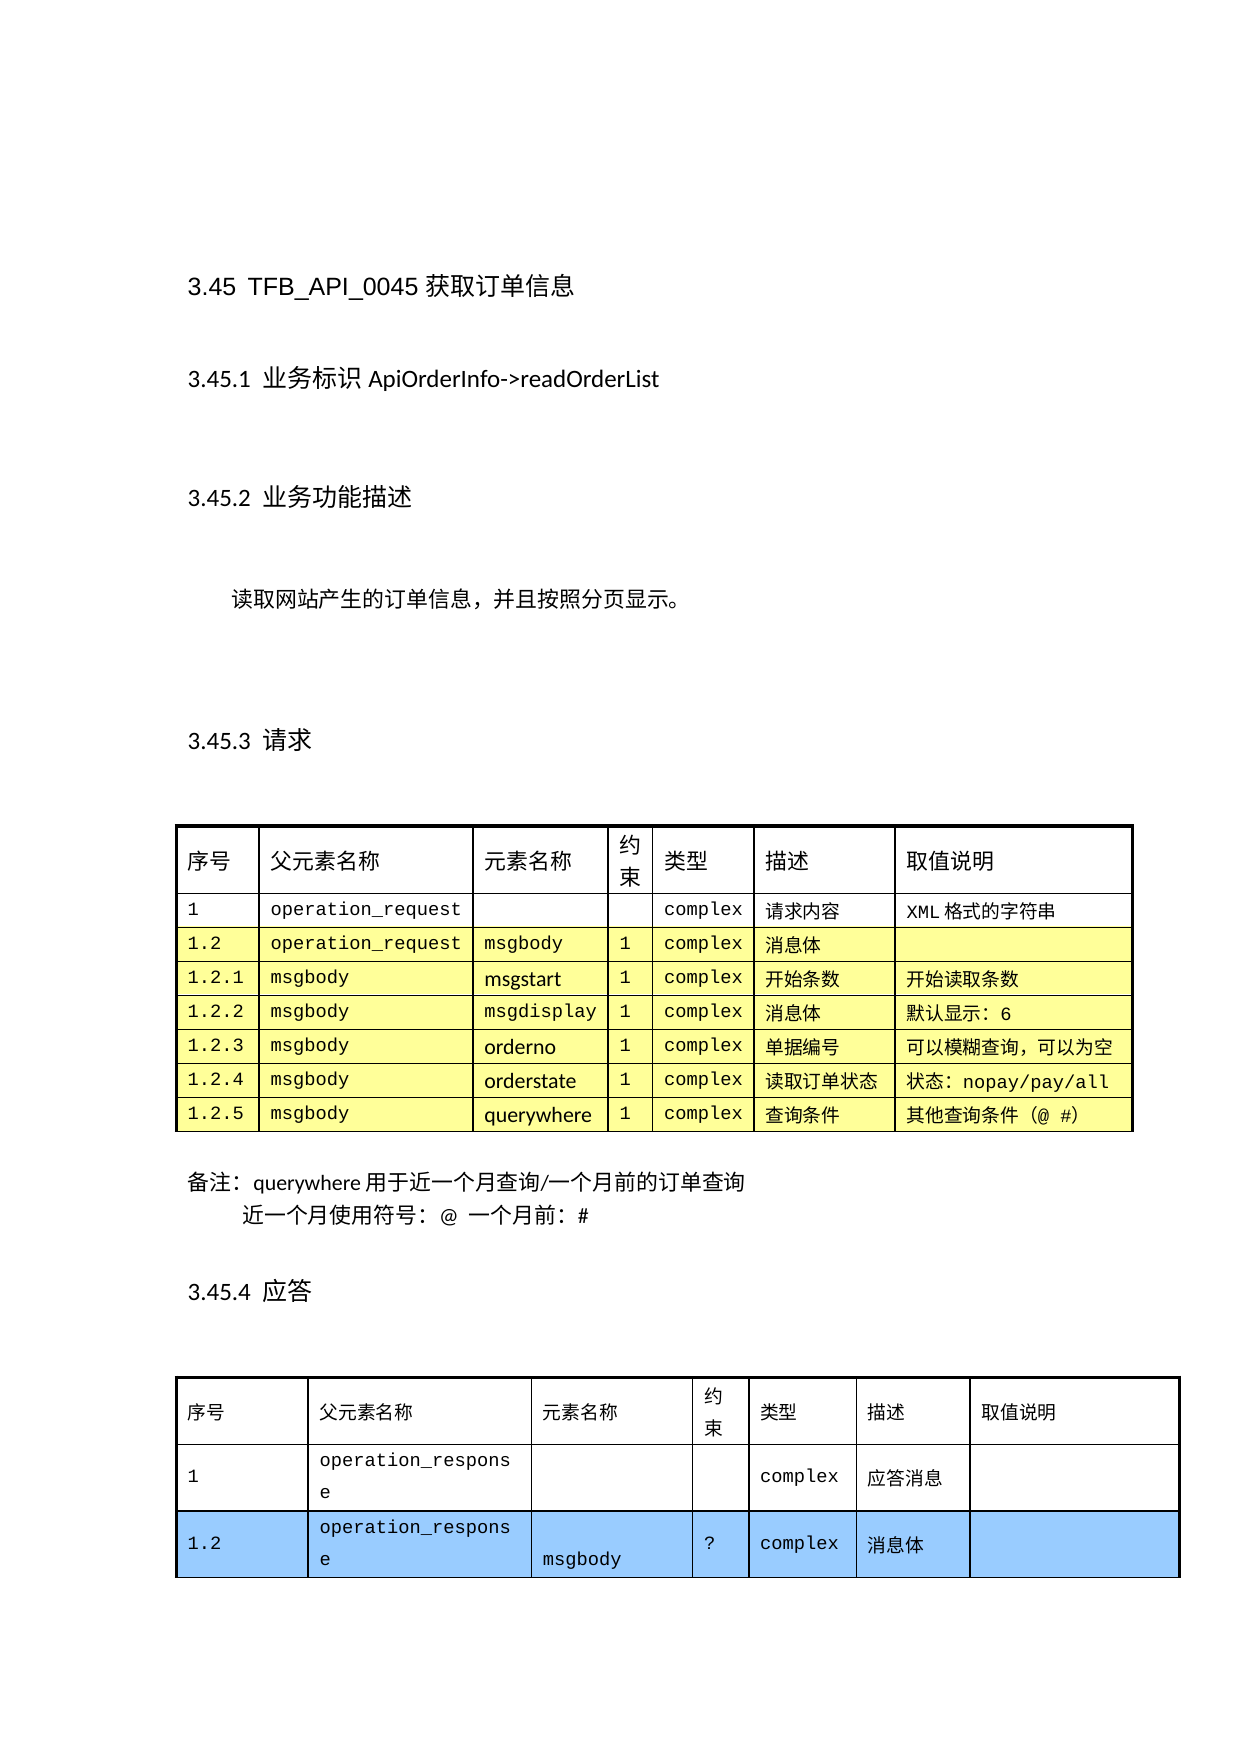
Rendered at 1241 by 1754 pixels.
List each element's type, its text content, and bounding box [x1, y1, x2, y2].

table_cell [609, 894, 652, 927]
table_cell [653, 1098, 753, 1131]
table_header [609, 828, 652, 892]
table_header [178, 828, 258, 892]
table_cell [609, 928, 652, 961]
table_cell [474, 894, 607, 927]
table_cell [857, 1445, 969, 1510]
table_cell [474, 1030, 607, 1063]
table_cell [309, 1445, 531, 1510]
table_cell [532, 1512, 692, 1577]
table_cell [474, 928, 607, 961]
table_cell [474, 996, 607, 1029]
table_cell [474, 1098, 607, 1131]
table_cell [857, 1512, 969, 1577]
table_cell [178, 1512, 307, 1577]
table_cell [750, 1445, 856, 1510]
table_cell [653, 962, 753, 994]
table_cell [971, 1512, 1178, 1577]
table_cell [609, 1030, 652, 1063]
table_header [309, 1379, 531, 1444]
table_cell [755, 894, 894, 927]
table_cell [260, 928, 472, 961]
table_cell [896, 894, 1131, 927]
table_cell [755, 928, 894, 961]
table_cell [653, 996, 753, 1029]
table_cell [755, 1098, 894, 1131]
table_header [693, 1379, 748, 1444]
subtitle 业务功能描述 [187, 463, 1053, 528]
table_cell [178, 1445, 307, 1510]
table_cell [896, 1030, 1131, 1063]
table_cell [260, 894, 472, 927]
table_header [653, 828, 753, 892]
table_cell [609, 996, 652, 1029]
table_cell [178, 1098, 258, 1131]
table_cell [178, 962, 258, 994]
text 备注：querywhere用于近一个月查询/一个月前的订单查询 [187, 1165, 1053, 1197]
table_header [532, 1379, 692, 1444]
subtitle 请求 [187, 706, 1053, 771]
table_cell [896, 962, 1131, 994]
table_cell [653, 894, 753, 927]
subtitle TFB_API_0045 获取订单信息 [187, 252, 1053, 317]
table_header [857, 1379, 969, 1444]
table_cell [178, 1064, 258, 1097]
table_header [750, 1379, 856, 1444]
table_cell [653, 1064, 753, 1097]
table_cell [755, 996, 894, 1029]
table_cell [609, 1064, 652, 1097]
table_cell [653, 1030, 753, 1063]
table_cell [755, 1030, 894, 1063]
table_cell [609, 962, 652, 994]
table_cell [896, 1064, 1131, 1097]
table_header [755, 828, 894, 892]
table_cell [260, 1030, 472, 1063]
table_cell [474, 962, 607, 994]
text 读取网站产生的订单信息，并且按照分页显示。 [187, 581, 1053, 614]
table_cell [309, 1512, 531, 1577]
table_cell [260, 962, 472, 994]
text 近一个月使用符号：@ 一个月前：# [187, 1197, 1053, 1230]
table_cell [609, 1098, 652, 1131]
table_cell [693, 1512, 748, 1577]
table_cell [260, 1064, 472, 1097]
subtitle 应答 [187, 1257, 1053, 1322]
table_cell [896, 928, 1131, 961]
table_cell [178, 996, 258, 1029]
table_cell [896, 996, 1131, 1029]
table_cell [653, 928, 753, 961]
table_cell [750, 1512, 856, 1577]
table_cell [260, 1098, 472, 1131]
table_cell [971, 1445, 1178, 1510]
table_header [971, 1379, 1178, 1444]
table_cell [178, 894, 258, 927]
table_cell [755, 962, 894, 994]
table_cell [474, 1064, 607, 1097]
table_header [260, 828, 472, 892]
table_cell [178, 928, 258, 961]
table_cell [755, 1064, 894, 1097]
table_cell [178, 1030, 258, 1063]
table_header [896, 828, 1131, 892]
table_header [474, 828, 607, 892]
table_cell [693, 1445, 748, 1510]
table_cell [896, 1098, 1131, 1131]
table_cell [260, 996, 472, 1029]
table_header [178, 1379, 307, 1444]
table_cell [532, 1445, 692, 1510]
subtitle 业务标识 ApiOrderInfo->readOrderList [187, 344, 1053, 409]
